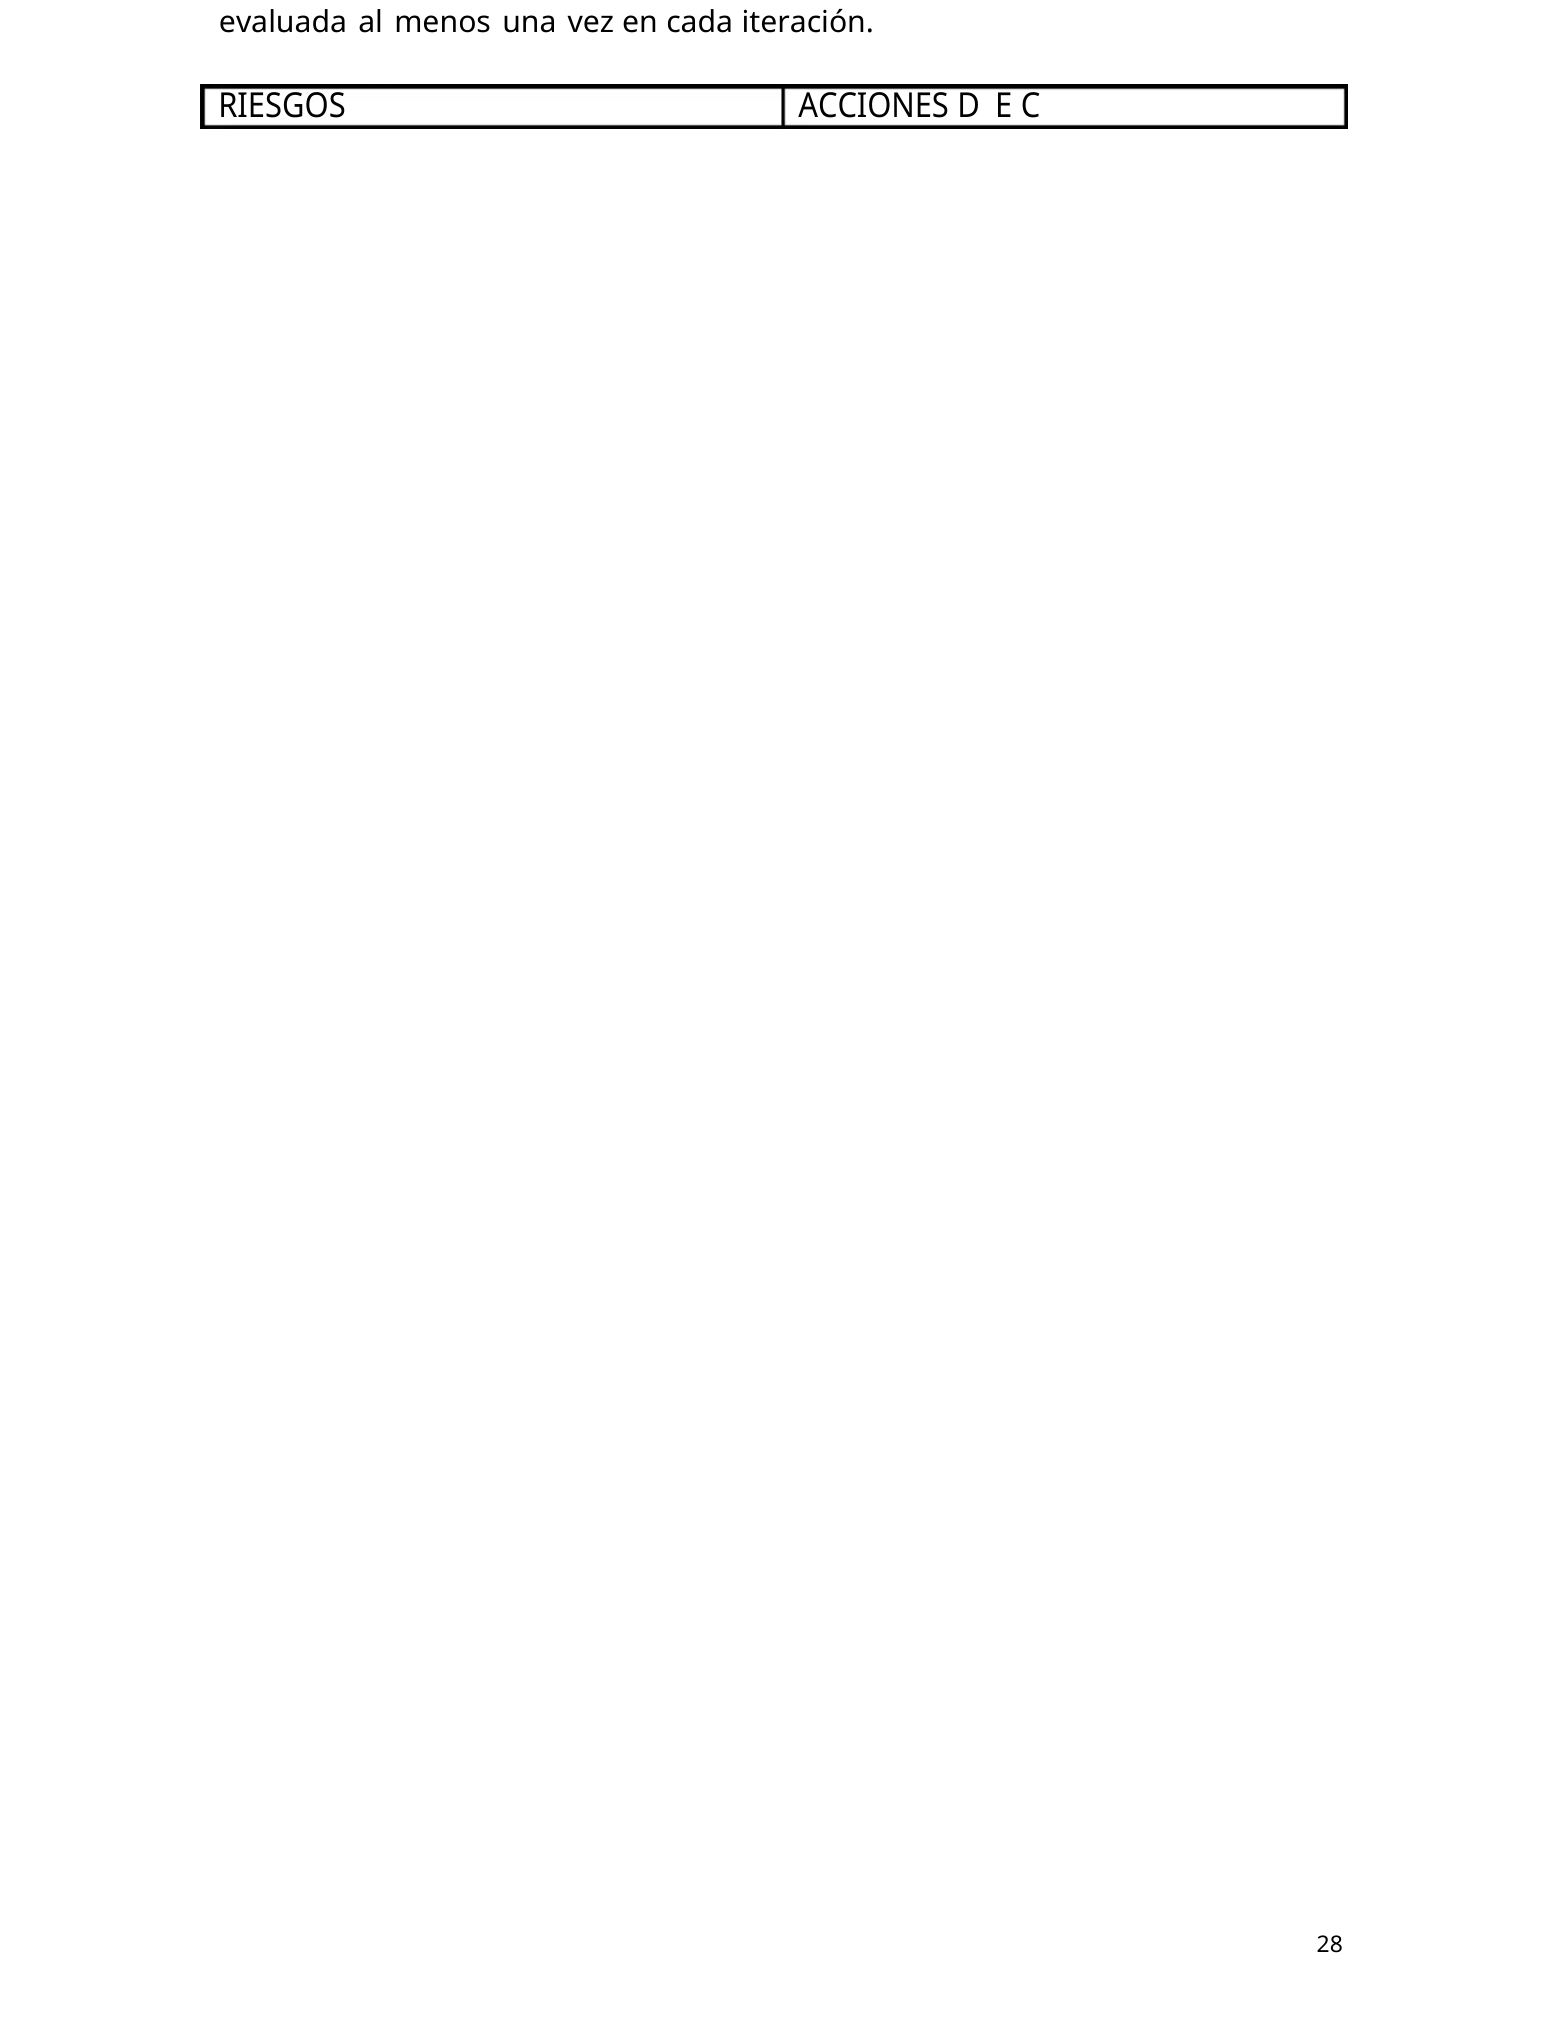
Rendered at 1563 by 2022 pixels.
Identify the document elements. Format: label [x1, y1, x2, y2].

text [219, 0, 1347, 41]
picture [200, 84, 1348, 129]
